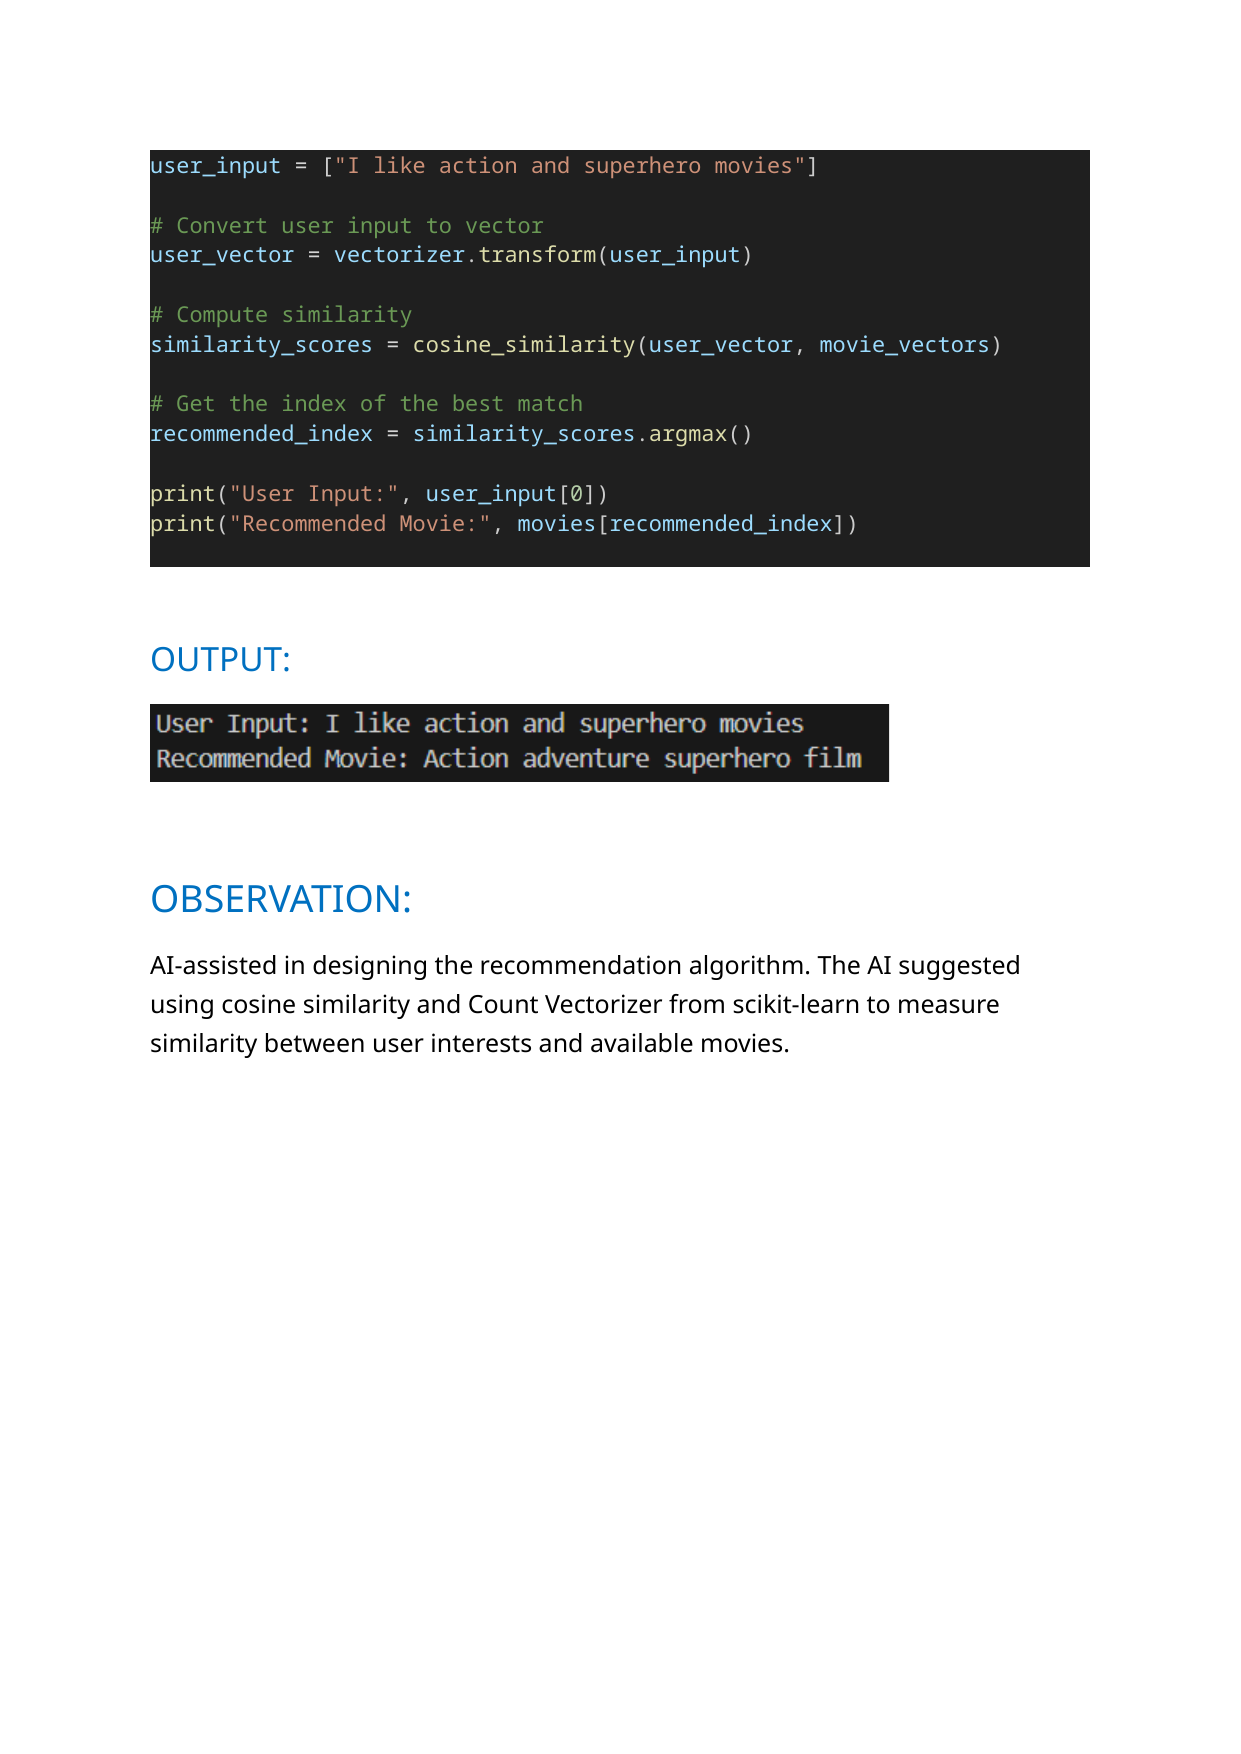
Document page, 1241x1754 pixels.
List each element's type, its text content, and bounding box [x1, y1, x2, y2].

text AI-assisted in designing the recommendation algorithm. The AI suggested using cosine similarity and Count Vectorizer from scikit-learn to measure similarity between user interests and available movies. [150, 947, 1090, 1060]
text # Convert user input to vector [150, 209, 1090, 239]
picture [150, 704, 890, 782]
text user_vector = vectorizer.transform(user_input) [150, 239, 1090, 269]
text OUTPUT: [150, 636, 1090, 681]
text OBSERVATION: [150, 872, 1090, 923]
text recommended_index = similarity_scores.argmax() [150, 418, 1090, 448]
text user_input = ["I like action and superhero movies"] [150, 150, 1090, 180]
text print("Recommended Movie:", movies[recommended_index]) [150, 507, 1090, 537]
text # Compute similarity [150, 299, 1090, 329]
text print("User Input:", user_input[0]) [150, 478, 1090, 507]
text similarity_scores = cosine_similarity(user_vector, movie_vectors) [150, 329, 1090, 358]
text # Get the index of the best match [150, 388, 1090, 418]
